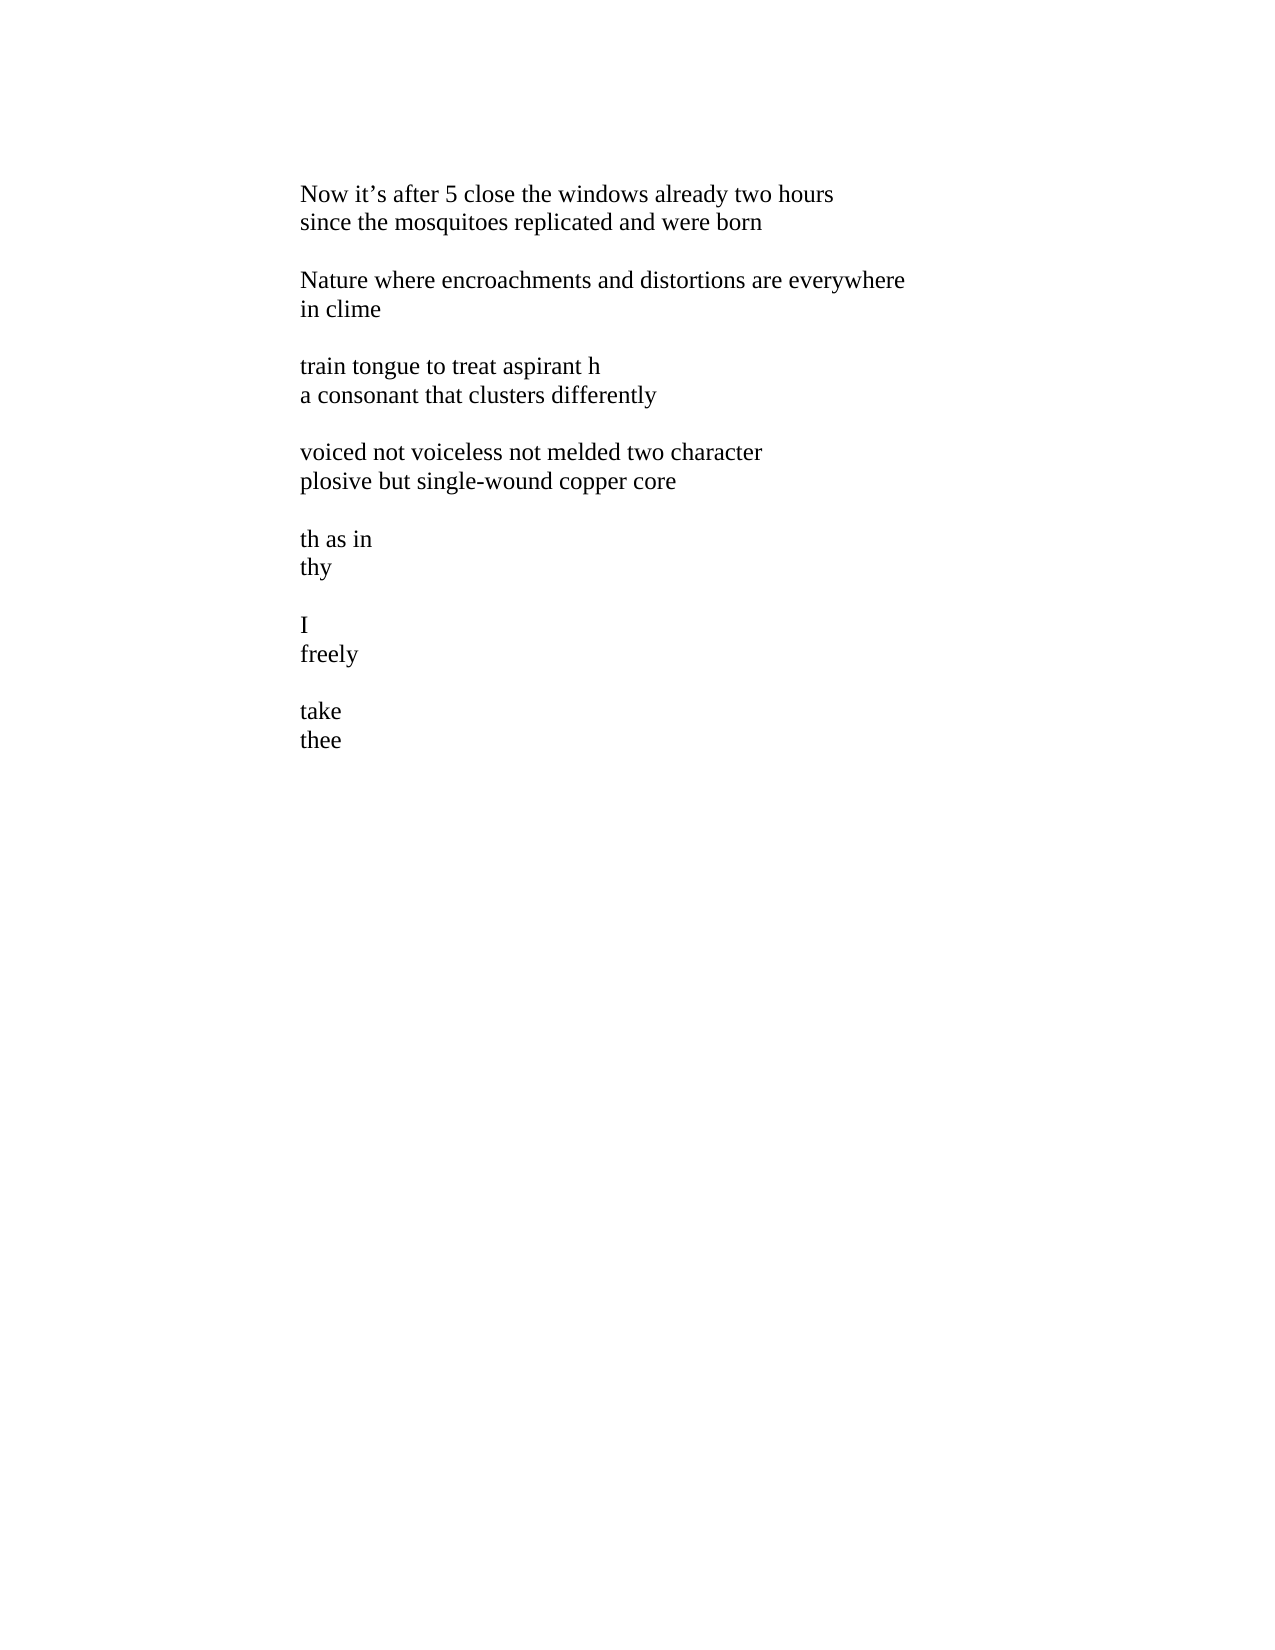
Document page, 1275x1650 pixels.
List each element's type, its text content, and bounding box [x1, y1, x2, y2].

text Nature where encroachments and distortions are everywhere [300, 265, 1125, 294]
text I [300, 610, 1125, 639]
text plosive but single-wound copper core [300, 466, 1125, 495]
text freely [300, 639, 1125, 667]
text train tongue to treat aspirant h [300, 351, 1125, 380]
text a consonant that clusters differently [300, 380, 1125, 409]
text th as in [300, 524, 1125, 552]
text in clime [300, 294, 1125, 322]
text thee [300, 725, 1125, 754]
text take [300, 696, 1125, 725]
text Now it’s after 5 close the windows already two hours [300, 179, 1125, 207]
text since the mosquitoes replicated and were born [300, 207, 1125, 236]
text voiced not voiceless not melded two character [300, 437, 1125, 466]
text thy [300, 552, 1125, 581]
